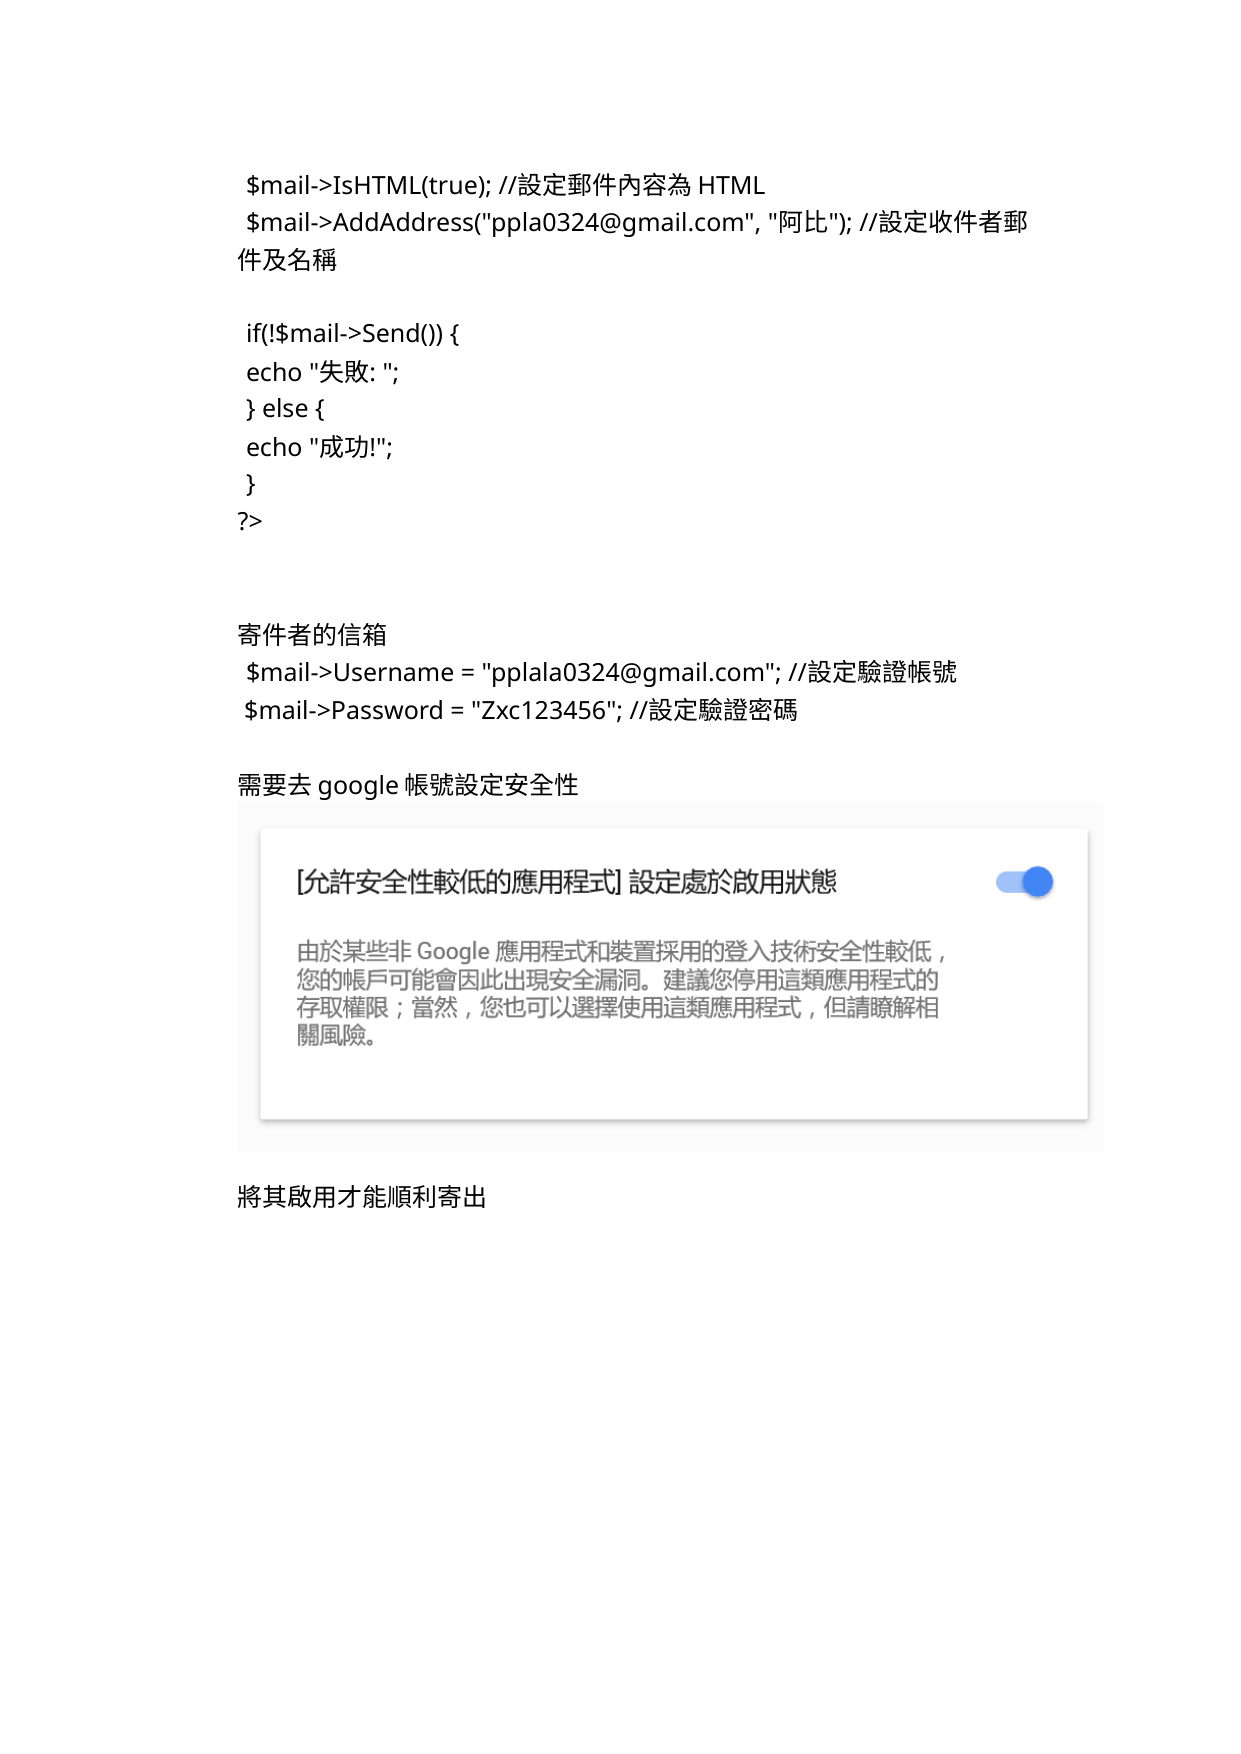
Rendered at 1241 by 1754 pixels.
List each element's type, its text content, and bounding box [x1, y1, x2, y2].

list } [237, 464, 1053, 502]
list ?> [229, 502, 1053, 539]
list 將其啟用才能順利寄出 [229, 1177, 1053, 1214]
list $mail->Username = "pplala0324@gmail.com"; //設定驗證帳號 [237, 652, 1053, 689]
list echo "成功!"; [237, 427, 1053, 464]
list 寄件者的信箱 [229, 614, 1053, 652]
list } else { [237, 389, 1053, 427]
picture [237, 802, 1104, 1152]
list $mail->Password = "Zxc123456"; //設定驗證密碼 [229, 689, 1053, 727]
list $mail->AddAddress("ppla0324@gmail.com", "阿比"); //設定收件者郵件及名稱 [237, 202, 1053, 277]
list if(!$mail->Send()) { [237, 314, 1053, 352]
list echo "失敗: "; [237, 352, 1053, 389]
list $mail->IsHTML(true); //設定郵件內容為HTML [237, 164, 1053, 202]
list 需要去google帳號設定安全性 [229, 764, 1053, 802]
